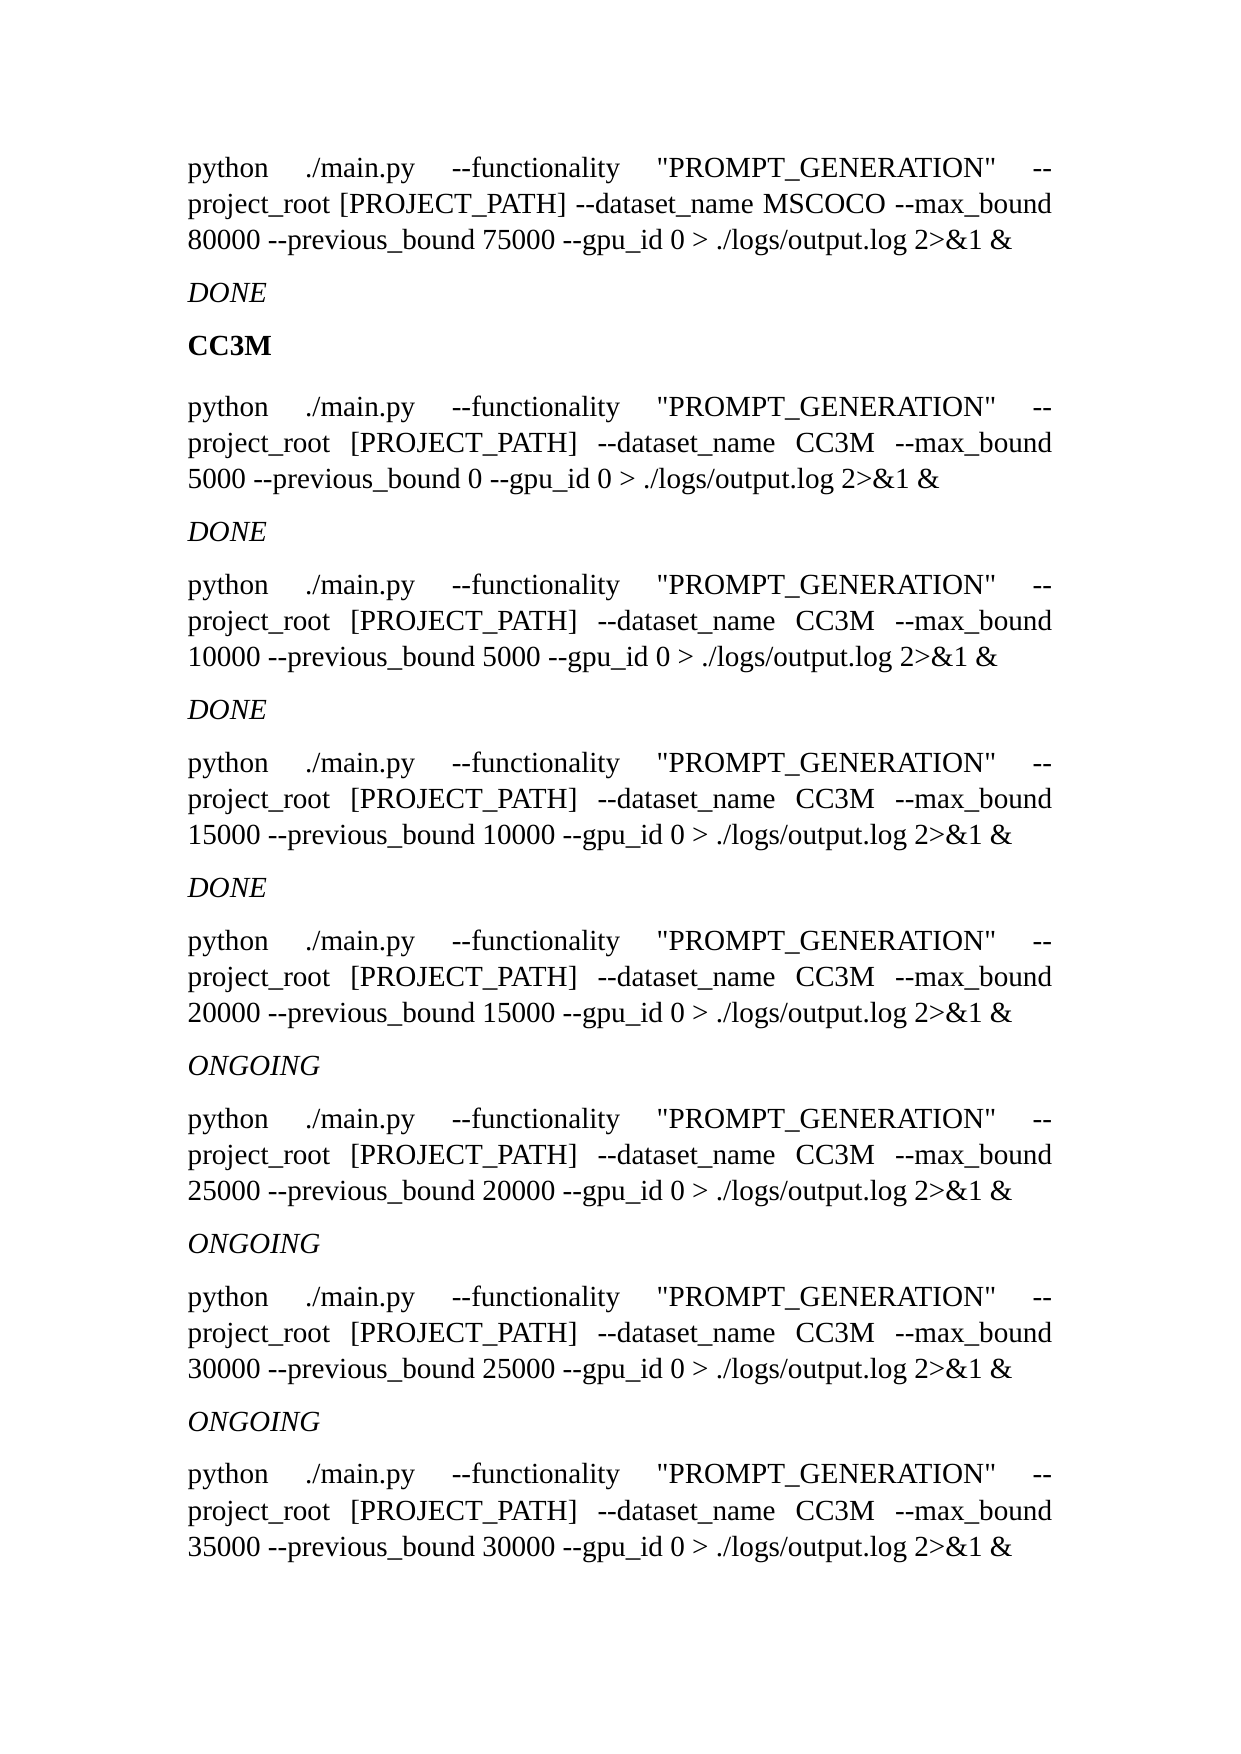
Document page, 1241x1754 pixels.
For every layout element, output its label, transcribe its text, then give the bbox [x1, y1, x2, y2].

text DONE [187, 692, 1053, 726]
text python ./main.py --functionality "PROMPT_GENERATION" --project_root [PROJECT_PATH] --dataset_name CC3M --max_bound 30000 --previous_bound 25000 --gpu_id 0 > ./logs/output.log 2>&1 & [187, 1279, 1053, 1384]
text python ./main.py --functionality "PROMPT_GENERATION" --project_root [PROJECT_PATH] --dataset_name CC3M --max_bound 5000 --previous_bound 0 --gpu_id 0 > ./logs/output.log 2>&1 & [187, 389, 1053, 495]
subtitle CC3M [187, 328, 1053, 361]
text python ./main.py --functionality "PROMPT_GENERATION" --project_root [PROJECT_PATH] --dataset_name MSCOCO --max_bound 80000 --previous_bound 75000 --gpu_id 0 > ./logs/output.log 2>&1 & [187, 150, 1053, 256]
text DONE [187, 514, 1053, 548]
text ONGOING [187, 1404, 1053, 1437]
text DONE [187, 870, 1053, 903]
text ONGOING [187, 1048, 1053, 1081]
text DONE [187, 275, 1053, 309]
text python ./main.py --functionality "PROMPT_GENERATION" --project_root [PROJECT_PATH] --dataset_name CC3M --max_bound 25000 --previous_bound 20000 --gpu_id 0 > ./logs/output.log 2>&1 & [187, 1101, 1053, 1207]
text python ./main.py --functionality "PROMPT_GENERATION" --project_root [PROJECT_PATH] --dataset_name CC3M --max_bound 20000 --previous_bound 15000 --gpu_id 0 > ./logs/output.log 2>&1 & [187, 923, 1053, 1029]
text python ./main.py --functionality "PROMPT_GENERATION" --project_root [PROJECT_PATH] --dataset_name CC3M --max_bound 10000 --previous_bound 5000 --gpu_id 0 > ./logs/output.log 2>&1 & [187, 567, 1053, 673]
text ONGOING [187, 1226, 1053, 1259]
text python ./main.py --functionality "PROMPT_GENERATION" --project_root [PROJECT_PATH] --dataset_name CC3M --max_bound 15000 --previous_bound 10000 --gpu_id 0 > ./logs/output.log 2>&1 & [187, 745, 1053, 851]
text python ./main.py --functionality "PROMPT_GENERATION" --project_root [PROJECT_PATH] --dataset_name CC3M --max_bound 35000 --previous_bound 30000 --gpu_id 0 > ./logs/output.log 2>&1 & [187, 1457, 1053, 1562]
